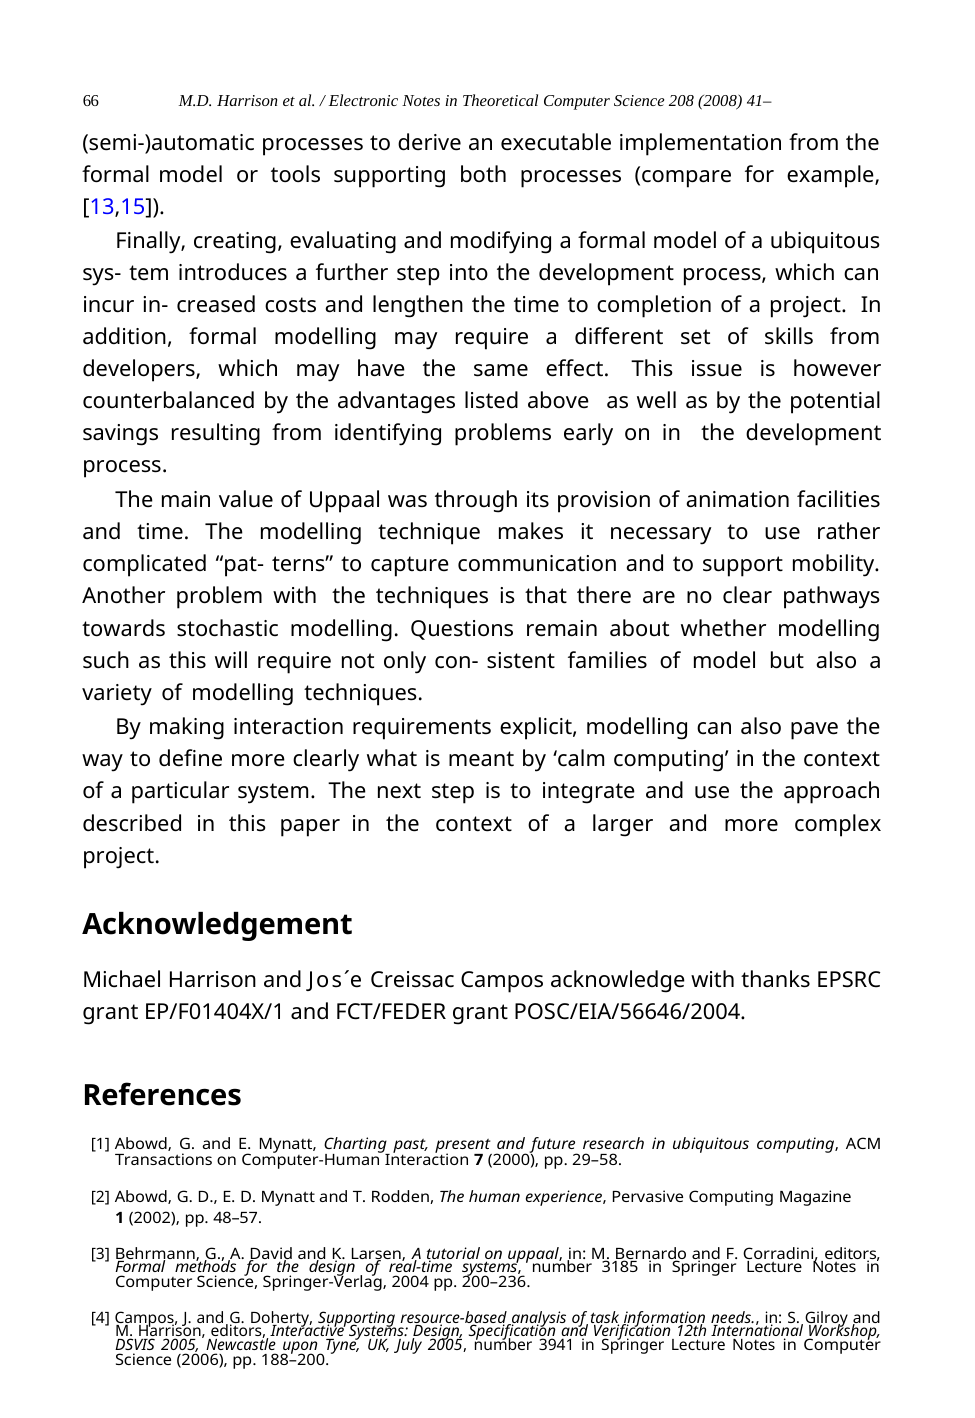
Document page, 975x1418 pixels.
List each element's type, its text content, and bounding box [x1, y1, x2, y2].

list Behrmann, G., A. David and K. Larsen, A tutorial on uppaal, in: M. Bernardo and F. Corradini, editors, Formal methods for the design of real-time systems, number 3185 in Springer Lecture Notes in Computer Science, Springer-Verlag, 2004 pp. 200–236. [91, 1248, 881, 1292]
text Finally, creating, evaluating and modifying a formal model of a ubiquitous sys- tem introduces a further step into the development process, which can incur in- creased costs and lengthen the time to completion of a project. In addition, formal modelling may require a different set of skills from developers, which may have the same effect. This issue is however counterbalanced by the advantages listed above as well as by the potential savings resulting from identifying problems early on in the development process. [82, 225, 882, 479]
text (semi-)automatic processes to derive an executable implementation from the formal model or tools supporting both processes (compare for example, [13,15]). [82, 127, 881, 221]
text By making interaction requirements explicit, modelling can also pave the way to define more clearly what is meant by ‘calm computing’ in the context of a particular system. The next step is to integrate and use the approach described in this paper in the context of a larger and more complex project. [82, 711, 881, 869]
text Michael Harrison and Jos´e Creissac Campos acknowledge with thanks EPSRC grant EP/F01404X/1 and FCT/FEDER grant POSC/EIA/56646/2004. [82, 964, 881, 1026]
text The main value of Uppaal was through its provision of animation facilities and time. The modelling technique makes it necessary to use rather complicated “pat- terns” to capture communication and to support mobility. Another problem with the techniques is that there are no clear pathways towards stochastic modelling. Questions remain about whether modelling such as this will require not only con- sistent families of model but also a variety of modelling techniques. [82, 484, 881, 706]
subtitle References [82, 1074, 904, 1114]
list Campos, J. and G. Doherty, Supporting resource-based analysis of task information needs., in: S. Gilroy and M. Harrison, editors, Interactive Systems: Design, Specification and Verification 12th International Workshop, DSVIS 2005, Newcastle upon Tyne, UK, July 2005, number 3941 in Springer Lecture Notes in Computer Science (2006), pp. 188–200. [91, 1312, 881, 1369]
list Abowd, G. D., E. D. Mynatt and T. Rodden, The human experience, Pervasive Computing Magazine [91, 1187, 904, 1207]
text 1 (2002), pp. 48–57. [115, 1207, 904, 1227]
list Abowd, G. and E. Mynatt, Charting past, present and future research in ubiquitous computing, ACM Transactions on Computer-Human Interaction 7 (2000), pp. 29–58. [91, 1136, 881, 1170]
subtitle Acknowledgement [82, 903, 904, 943]
